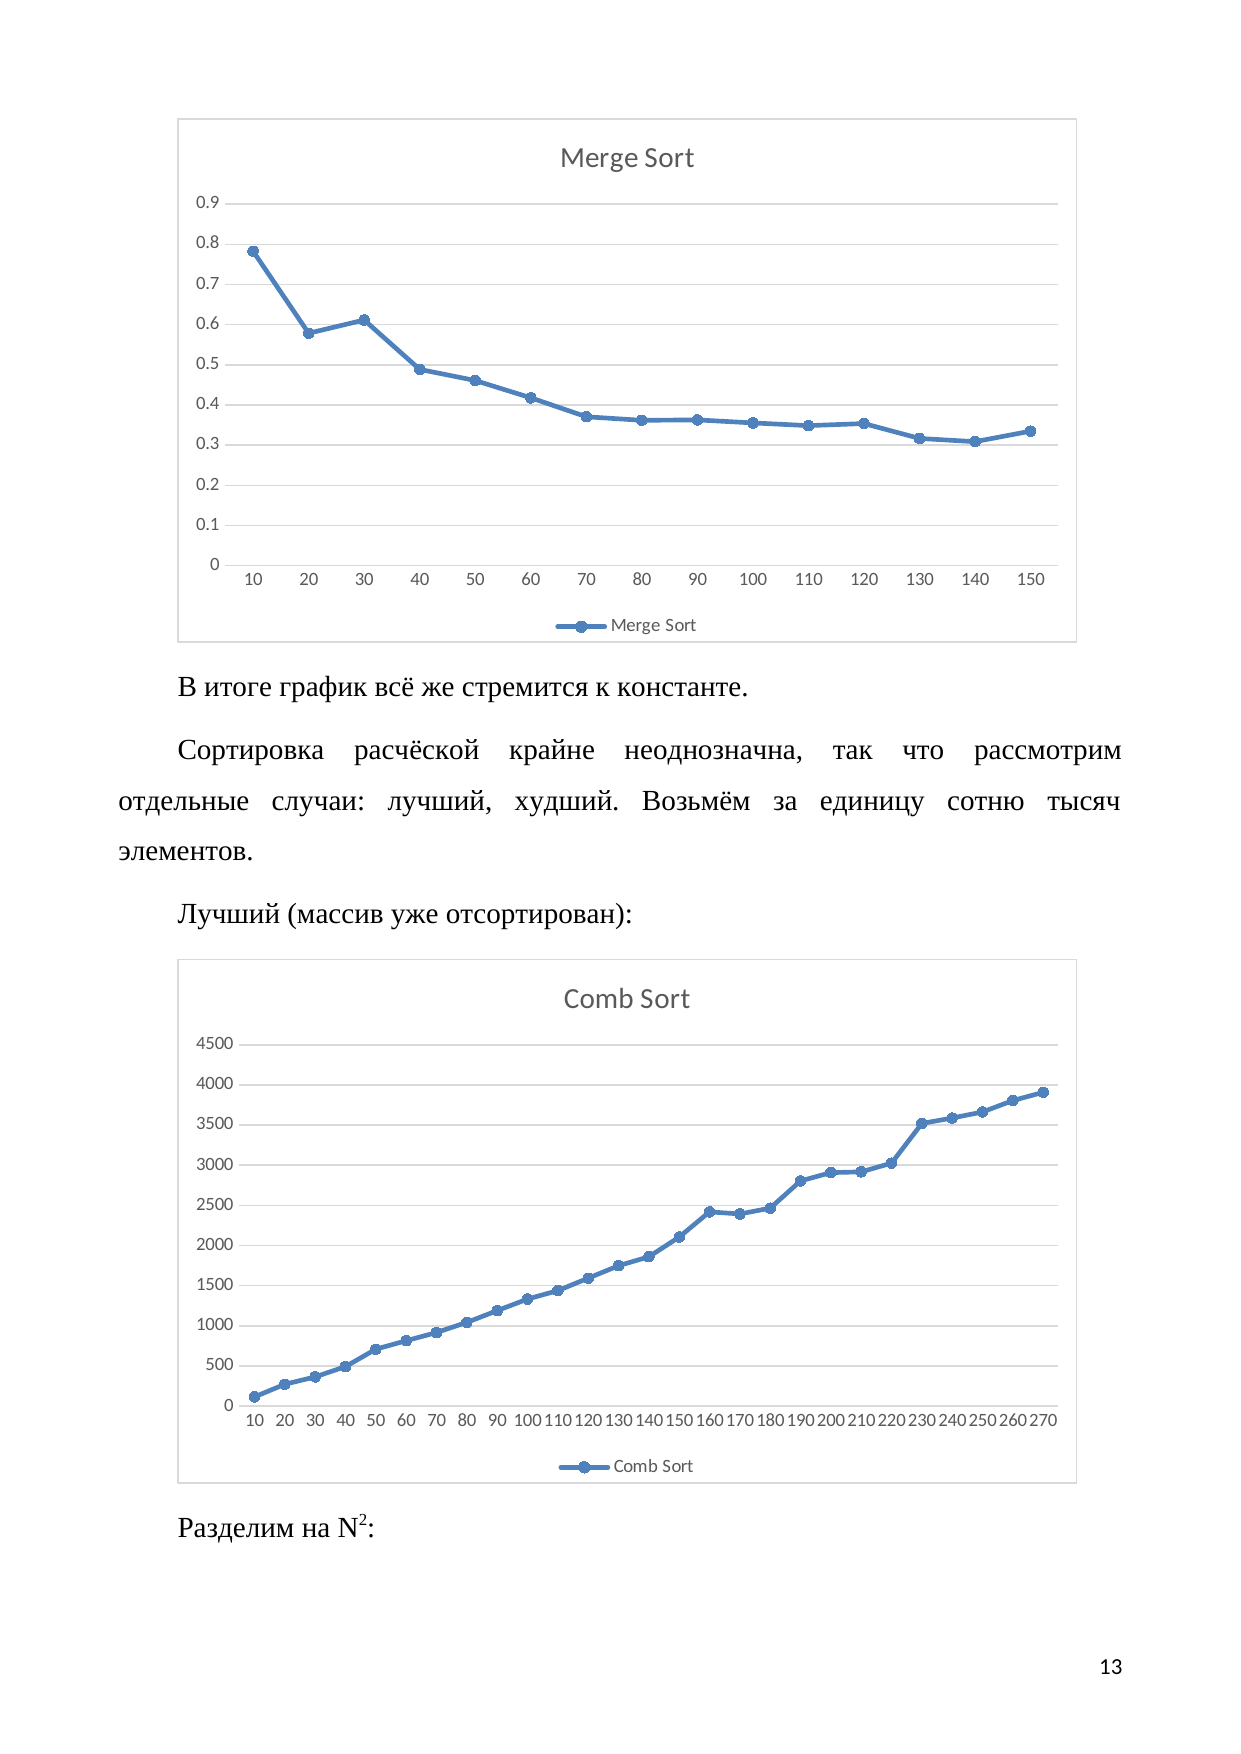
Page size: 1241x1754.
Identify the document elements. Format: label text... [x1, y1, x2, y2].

text Лучший (массив уже отсортирован): [118, 896, 1122, 929]
text В итоге график всё же стремится к константе. [118, 669, 1122, 703]
text Разделим на N2: [118, 1510, 1122, 1544]
text Сортировка расчёской крайне неоднозначна, так что рассмотрим отдельные случаи: лучший, худший. Возьмём за единицу сотню тысяч элементов. [118, 732, 1122, 867]
